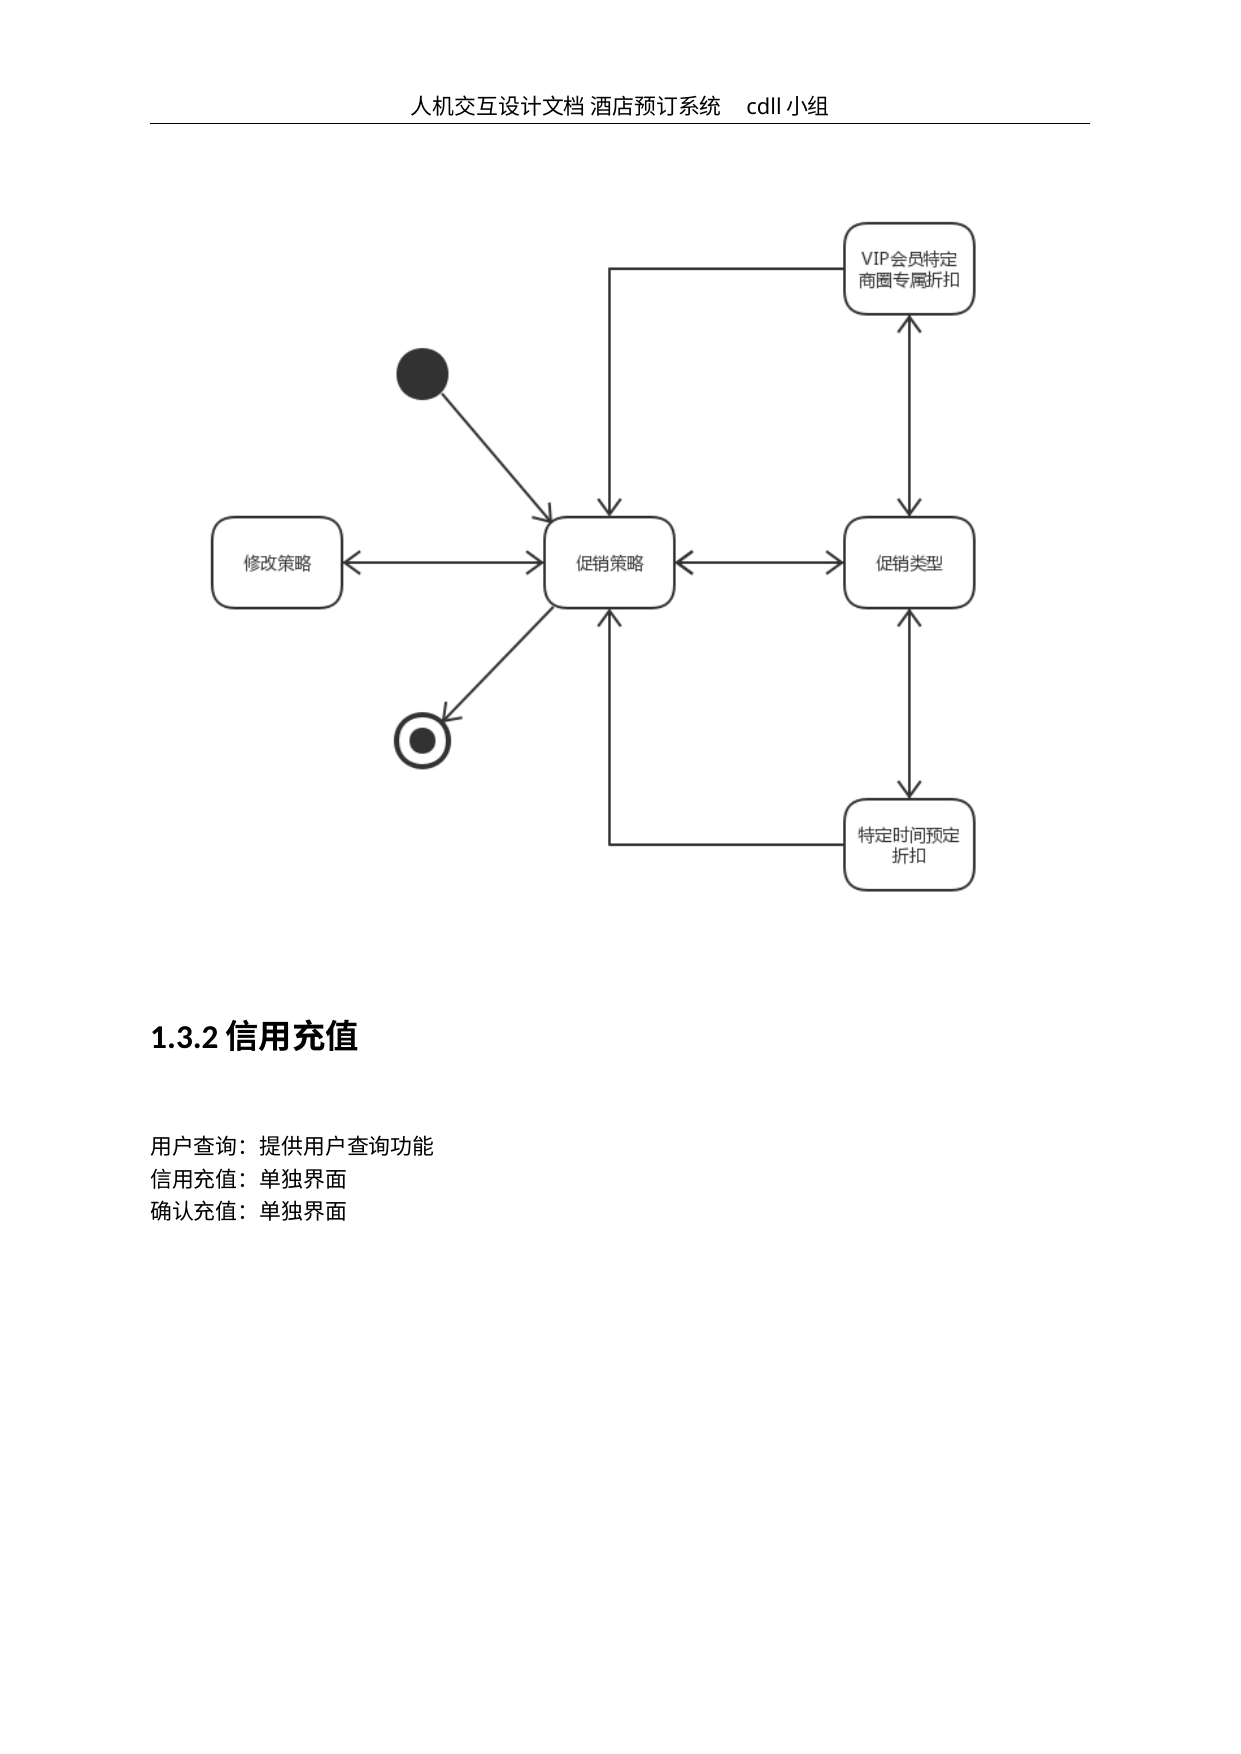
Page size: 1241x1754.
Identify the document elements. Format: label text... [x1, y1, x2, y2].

subtitle 1.3.2信用充值 [150, 1002, 1090, 1067]
text 用户查询：提供用户查询功能 [150, 1129, 1090, 1161]
picture [150, 162, 1016, 932]
text 确认充值：单独界面 [150, 1194, 1090, 1226]
text 信用充值：单独界面 [150, 1161, 1090, 1194]
